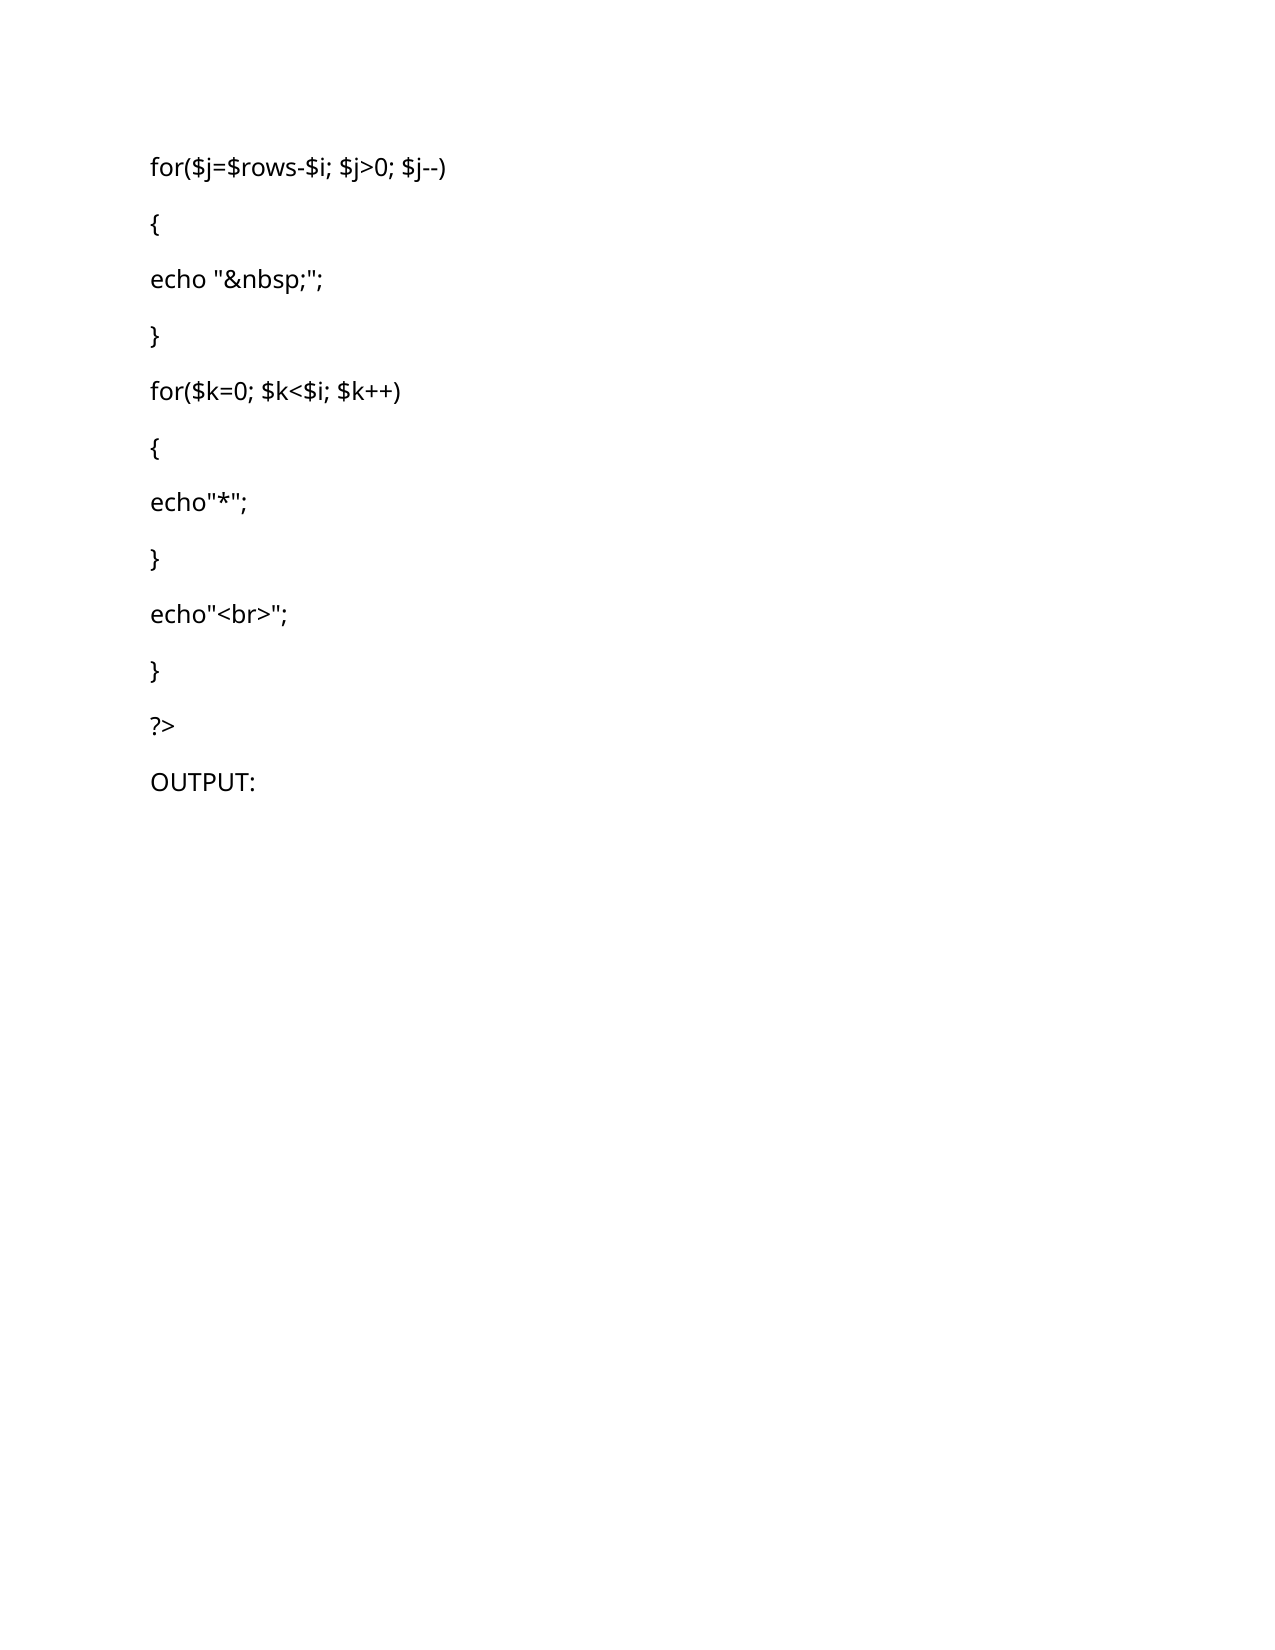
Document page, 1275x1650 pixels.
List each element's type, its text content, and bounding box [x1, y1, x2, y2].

text echo"*"; [150, 485, 1125, 519]
text echo"<br>"; [150, 597, 1125, 631]
text { [150, 206, 1125, 240]
text echo "&nbsp;"; [150, 262, 1125, 296]
text for($j=$rows-$i; $j>0; $j--) [150, 150, 1125, 184]
text } [150, 541, 1125, 575]
text for($k=0; $k<$i; $k++) [150, 373, 1125, 407]
text } [150, 317, 1125, 352]
text ?> [150, 708, 1125, 742]
text OUTPUT: [150, 764, 1125, 798]
text } [150, 652, 1125, 687]
text { [150, 429, 1125, 463]
